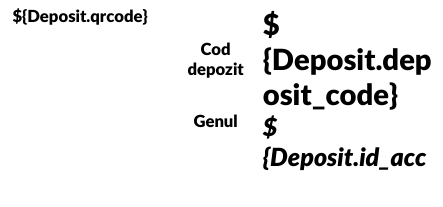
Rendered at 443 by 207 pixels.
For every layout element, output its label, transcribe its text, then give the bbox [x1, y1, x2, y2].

table_cell Genul [175, 111, 256, 171]
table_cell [256, 111, 440, 171]
table_header ${Deposit.deposit_code} [256, 6, 440, 111]
table_header ${Deposit.qrcode} [6, 6, 175, 171]
table_header Cod depozit [175, 6, 256, 111]
